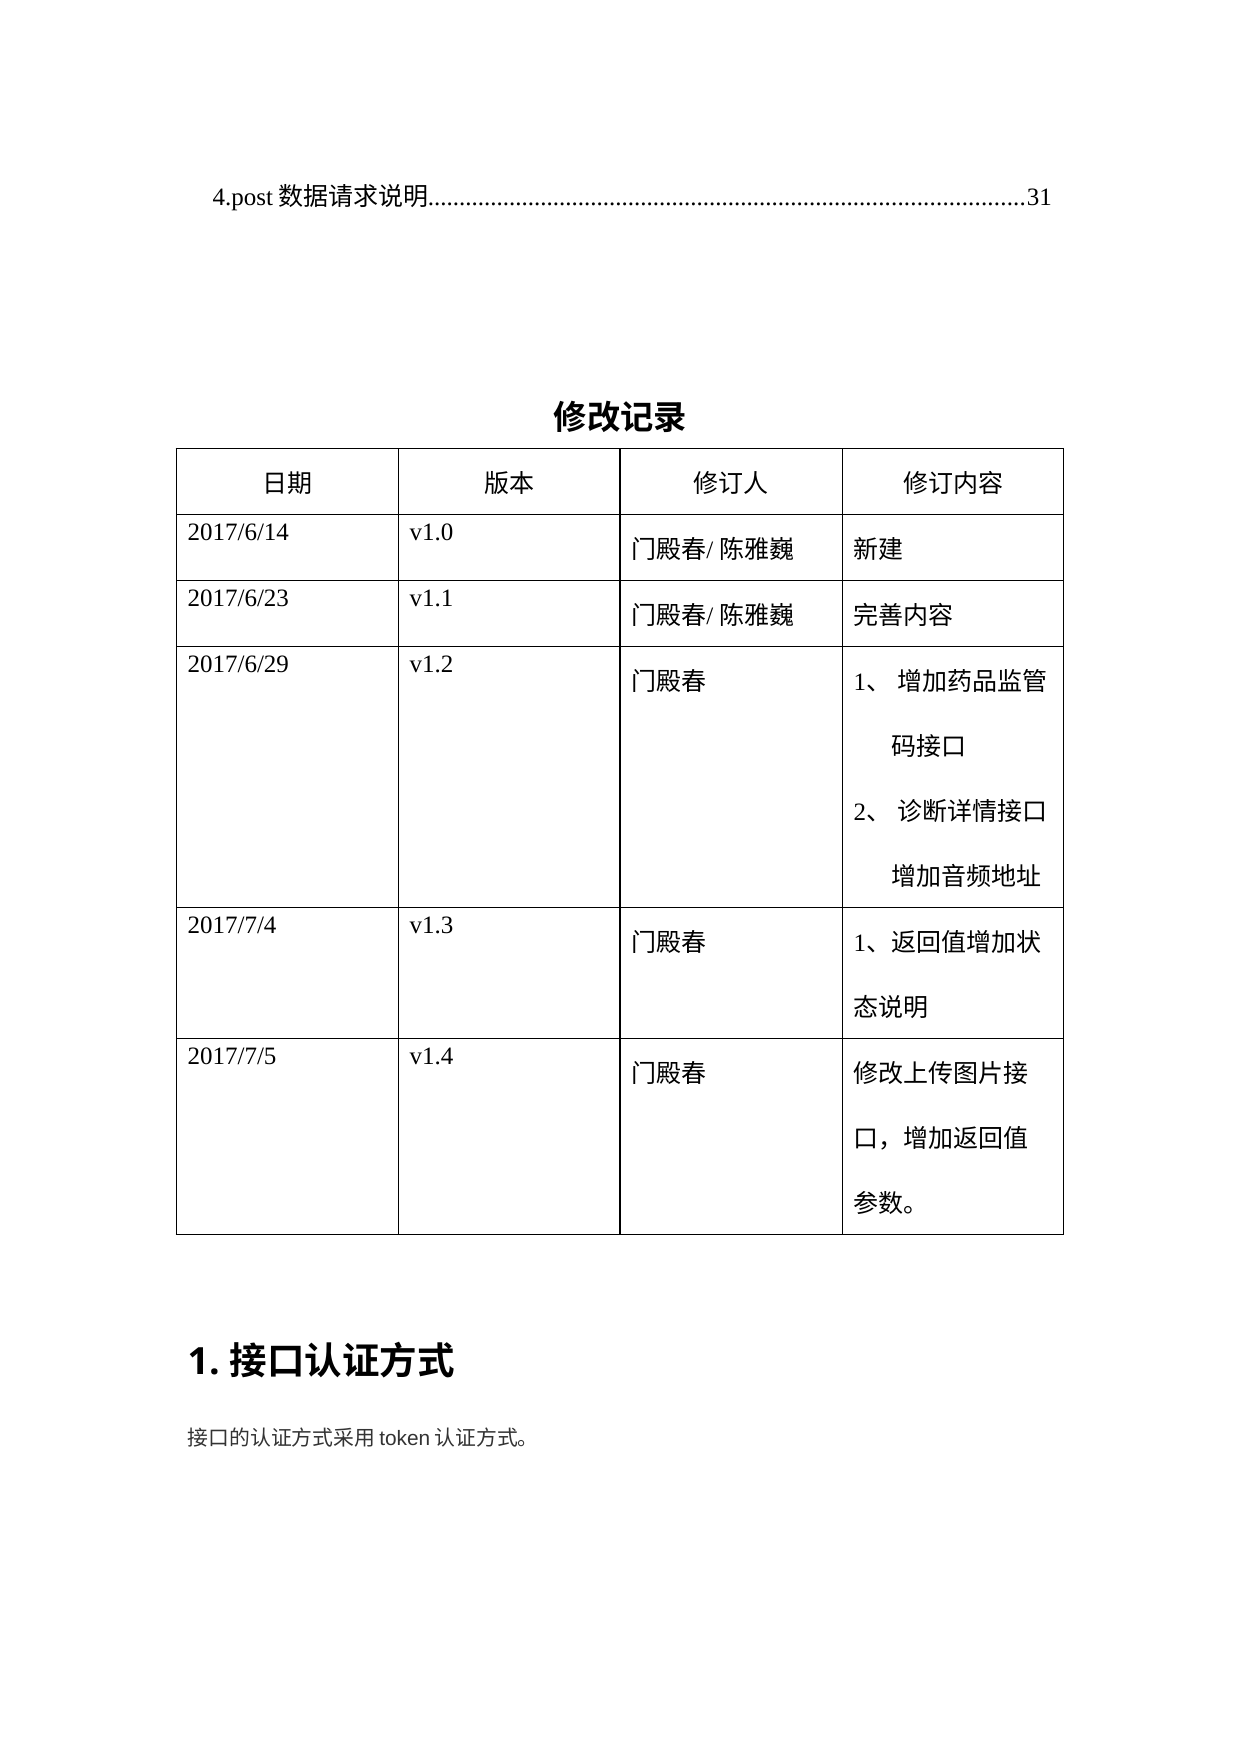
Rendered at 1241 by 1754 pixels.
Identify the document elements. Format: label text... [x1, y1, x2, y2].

table_cell 完善内容 [843, 581, 1063, 646]
text 4.post数据请求说明 31 [212, 162, 1053, 227]
table_cell v1.3 [399, 908, 619, 1038]
table_header 修订内容 [843, 449, 1063, 514]
table_cell 1、返回值增加状态说明 [843, 908, 1063, 1038]
table_cell 2017/6/14 [177, 515, 398, 580]
table_cell 门殿春/ 陈雅巍 [621, 515, 842, 580]
table_cell v1.2 [399, 647, 619, 907]
table_cell 新建 [843, 515, 1063, 580]
table_cell 2017/7/4 [177, 908, 398, 1038]
table_header 版本 [399, 449, 619, 514]
table_cell 门殿春/ 陈雅巍 [621, 581, 842, 646]
table_header 日期 [177, 449, 398, 514]
text 修改记录 [187, 383, 1053, 448]
table_cell 2017/6/29 [177, 647, 398, 907]
table_cell 增加药品监管码接口 诊断详情接口增加音频地址 [843, 647, 1063, 907]
subtitle 1. 接口认证方式 [187, 1326, 1053, 1391]
table_cell 修改上传图片接口，增加返回值参数。 [843, 1039, 1063, 1234]
table_cell v1.1 [399, 581, 619, 646]
table_header 修订人 [621, 449, 842, 514]
table_cell 2017/6/23 [177, 581, 398, 646]
table_cell 2017/7/5 [177, 1039, 398, 1234]
table_cell 门殿春 [621, 647, 842, 907]
table_cell 门殿春 [621, 1039, 842, 1234]
table_cell 门殿春 [621, 908, 842, 1038]
table_cell v1.0 [399, 515, 619, 580]
text 接口的认证方式采用token认证方式。 [187, 1420, 1053, 1453]
table_cell v1.4 [399, 1039, 619, 1234]
